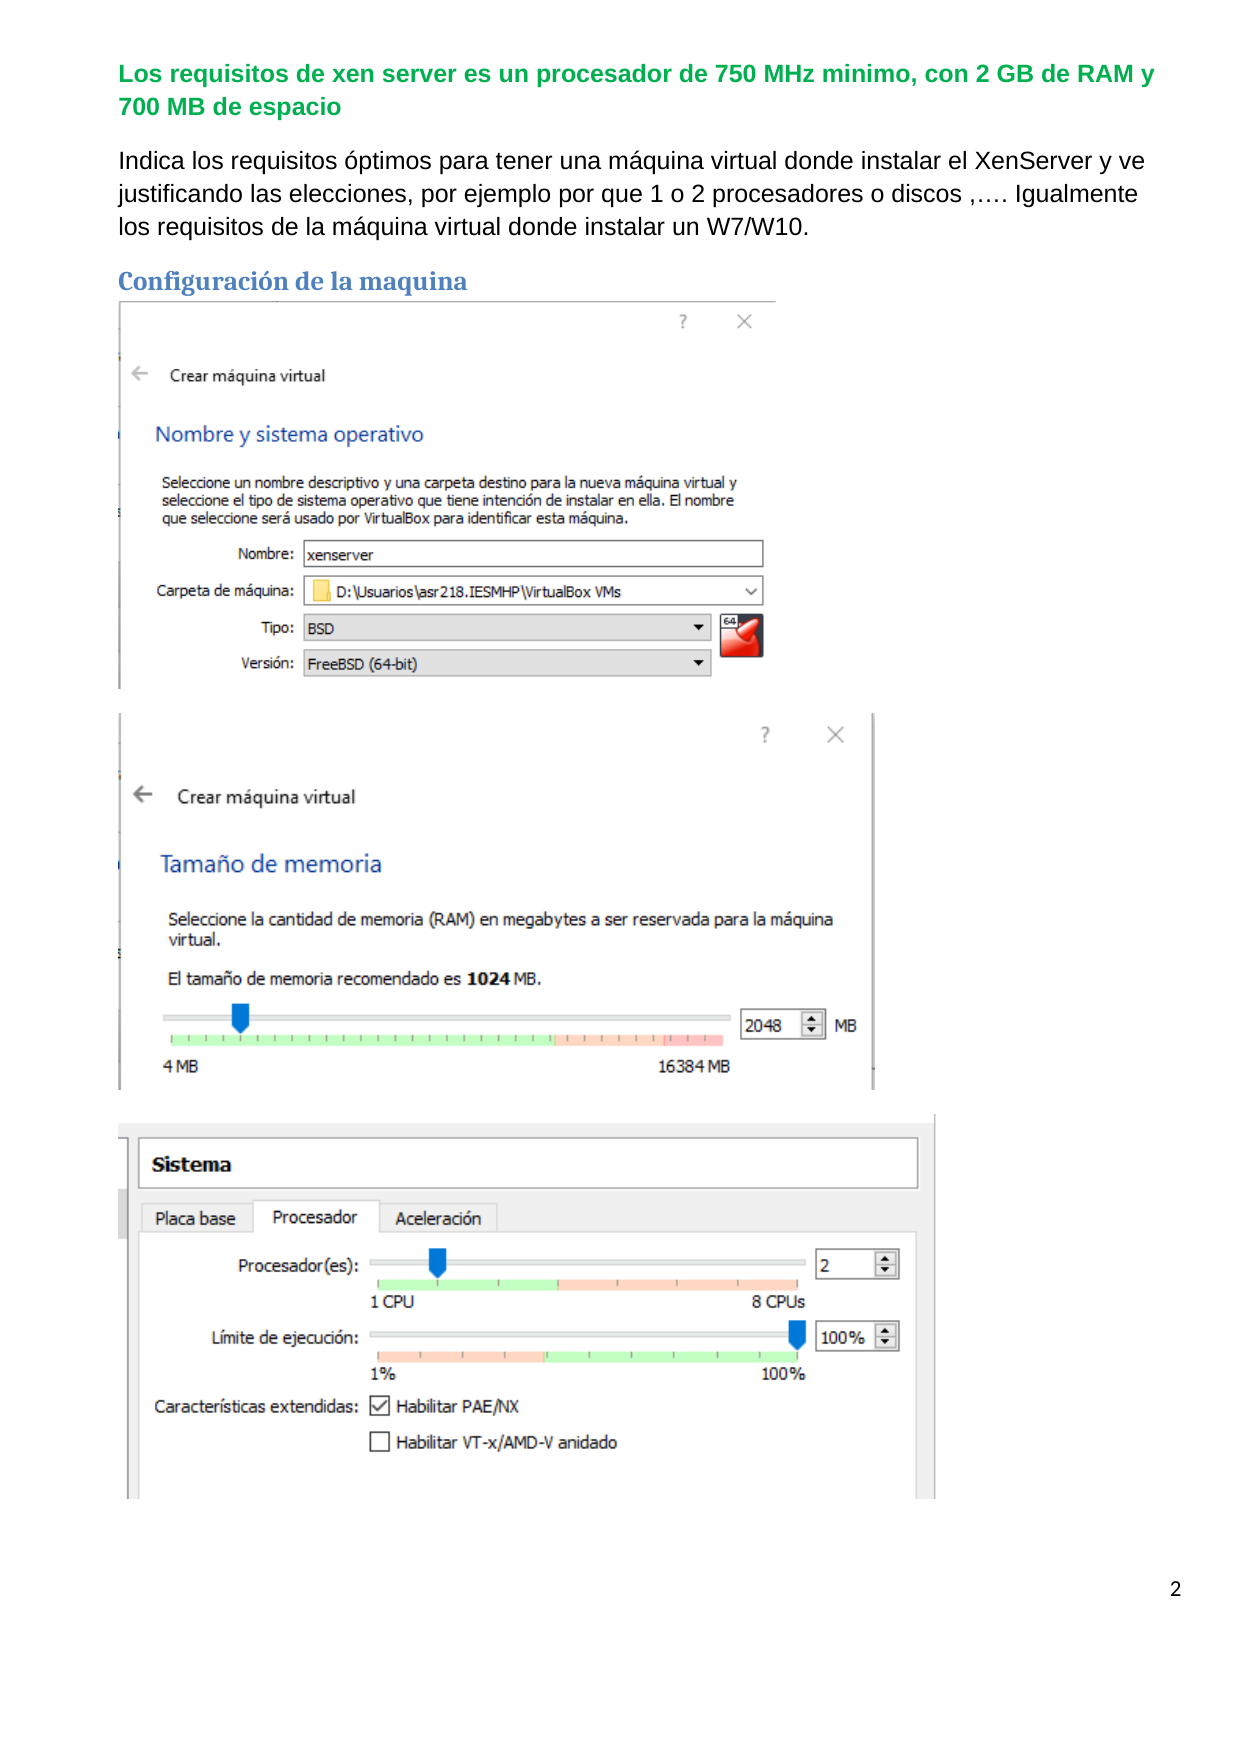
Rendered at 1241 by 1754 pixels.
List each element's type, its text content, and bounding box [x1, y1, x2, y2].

text Indica los requisitos óptimos para tener una máquina virtual donde instalar el XenServer y ve justificando las elecciones, por ejemplo por que 1 o 2 procesadores o discos ,…. Igualmente los requisitos de la máquina virtual donde instalar un W7/W10. [118, 146, 1181, 241]
picture [118, 713, 875, 1090]
picture [118, 301, 776, 689]
picture [118, 1114, 936, 1499]
text Los requisitos de xen server es un procesador de 750 MHz minimo, con 2 GB de RAM y 700 MB de espacio [118, 59, 1181, 121]
subtitle Configuración de la maquina [118, 266, 1181, 297]
